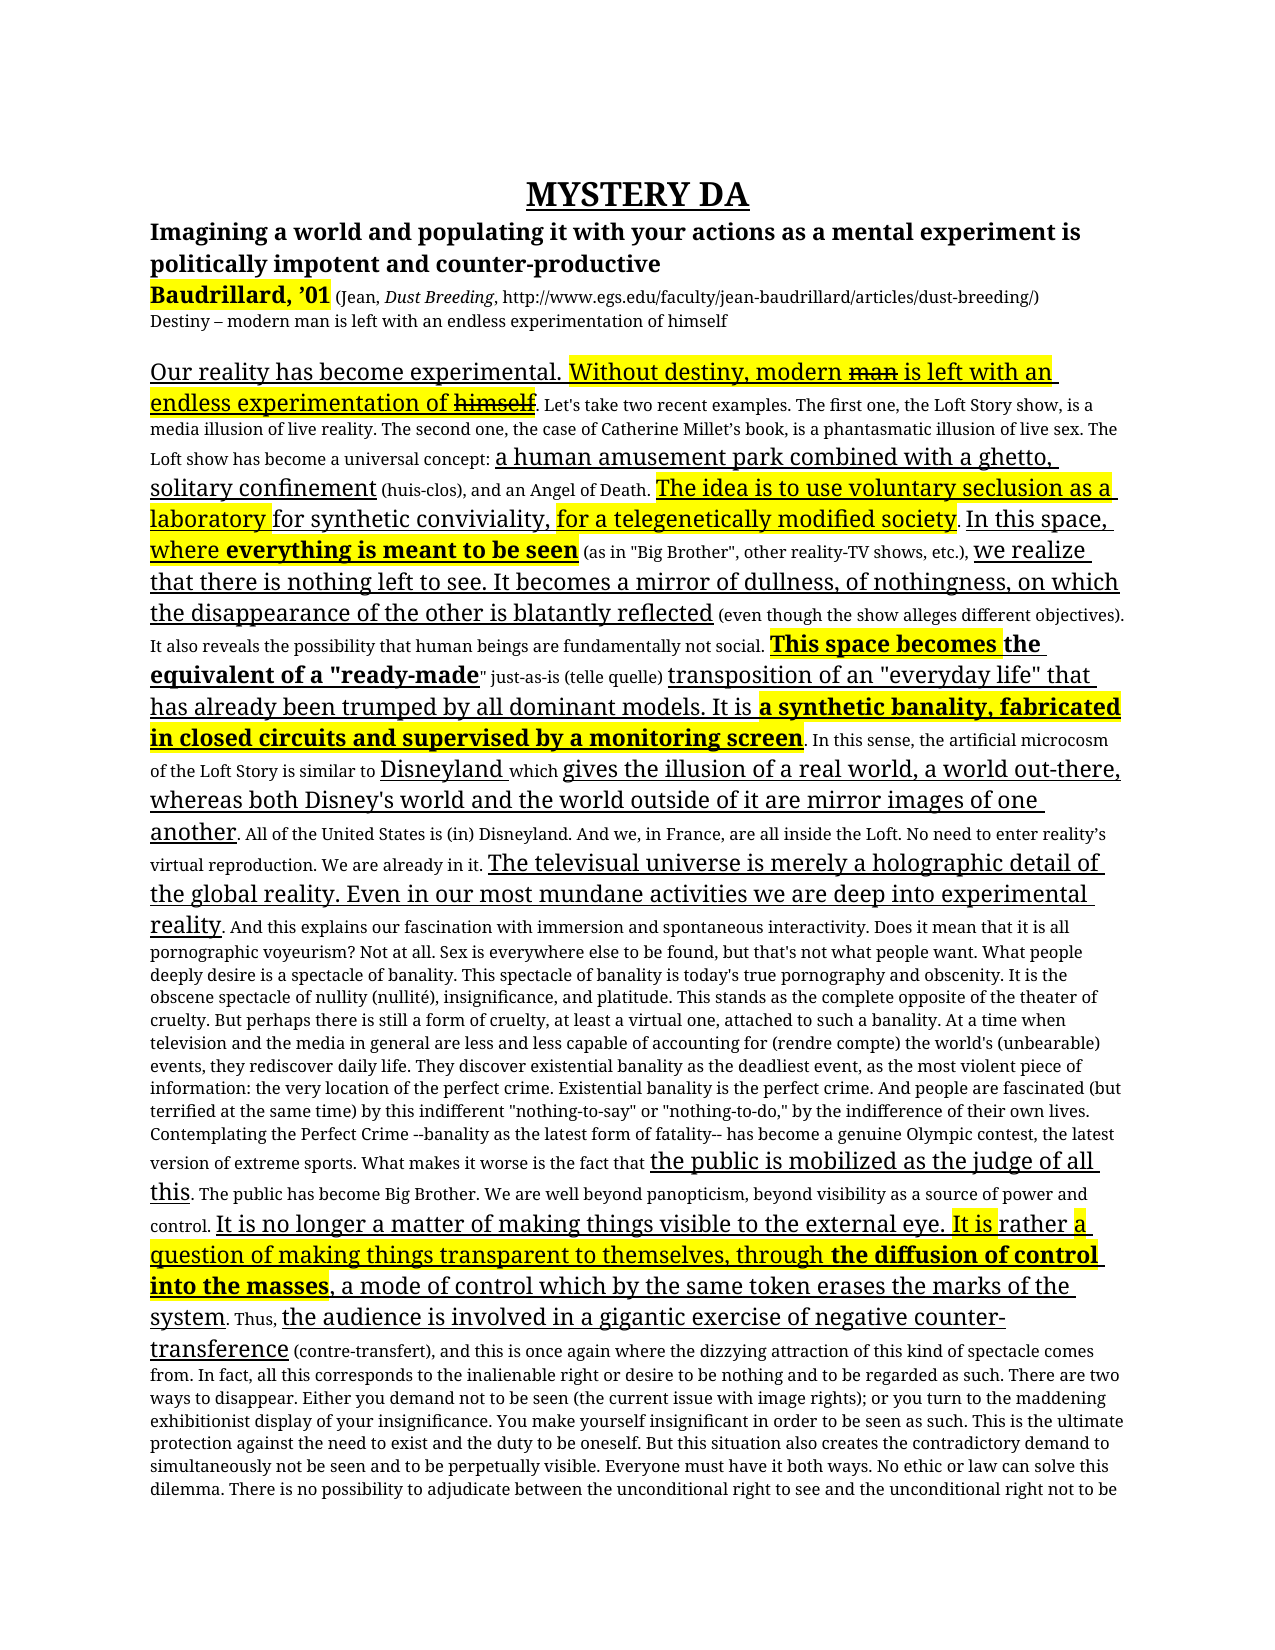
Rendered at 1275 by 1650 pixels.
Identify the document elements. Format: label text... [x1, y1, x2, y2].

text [150, 355, 1125, 1500]
text Destiny – modern man is left with an endless experimentation of himself [150, 310, 1125, 333]
subtitle Mystery DA [150, 171, 1125, 216]
text Baudrillard, ’01 (Jean, Dust Breeding, http://www.egs.edu/faculty/jean-baudrillard/articles/dust-breeding/) [331, 279, 1125, 310]
subtitle Imagining a world and populating it with your actions as a mental experiment is politically impotent and counter-productive [150, 216, 1125, 279]
